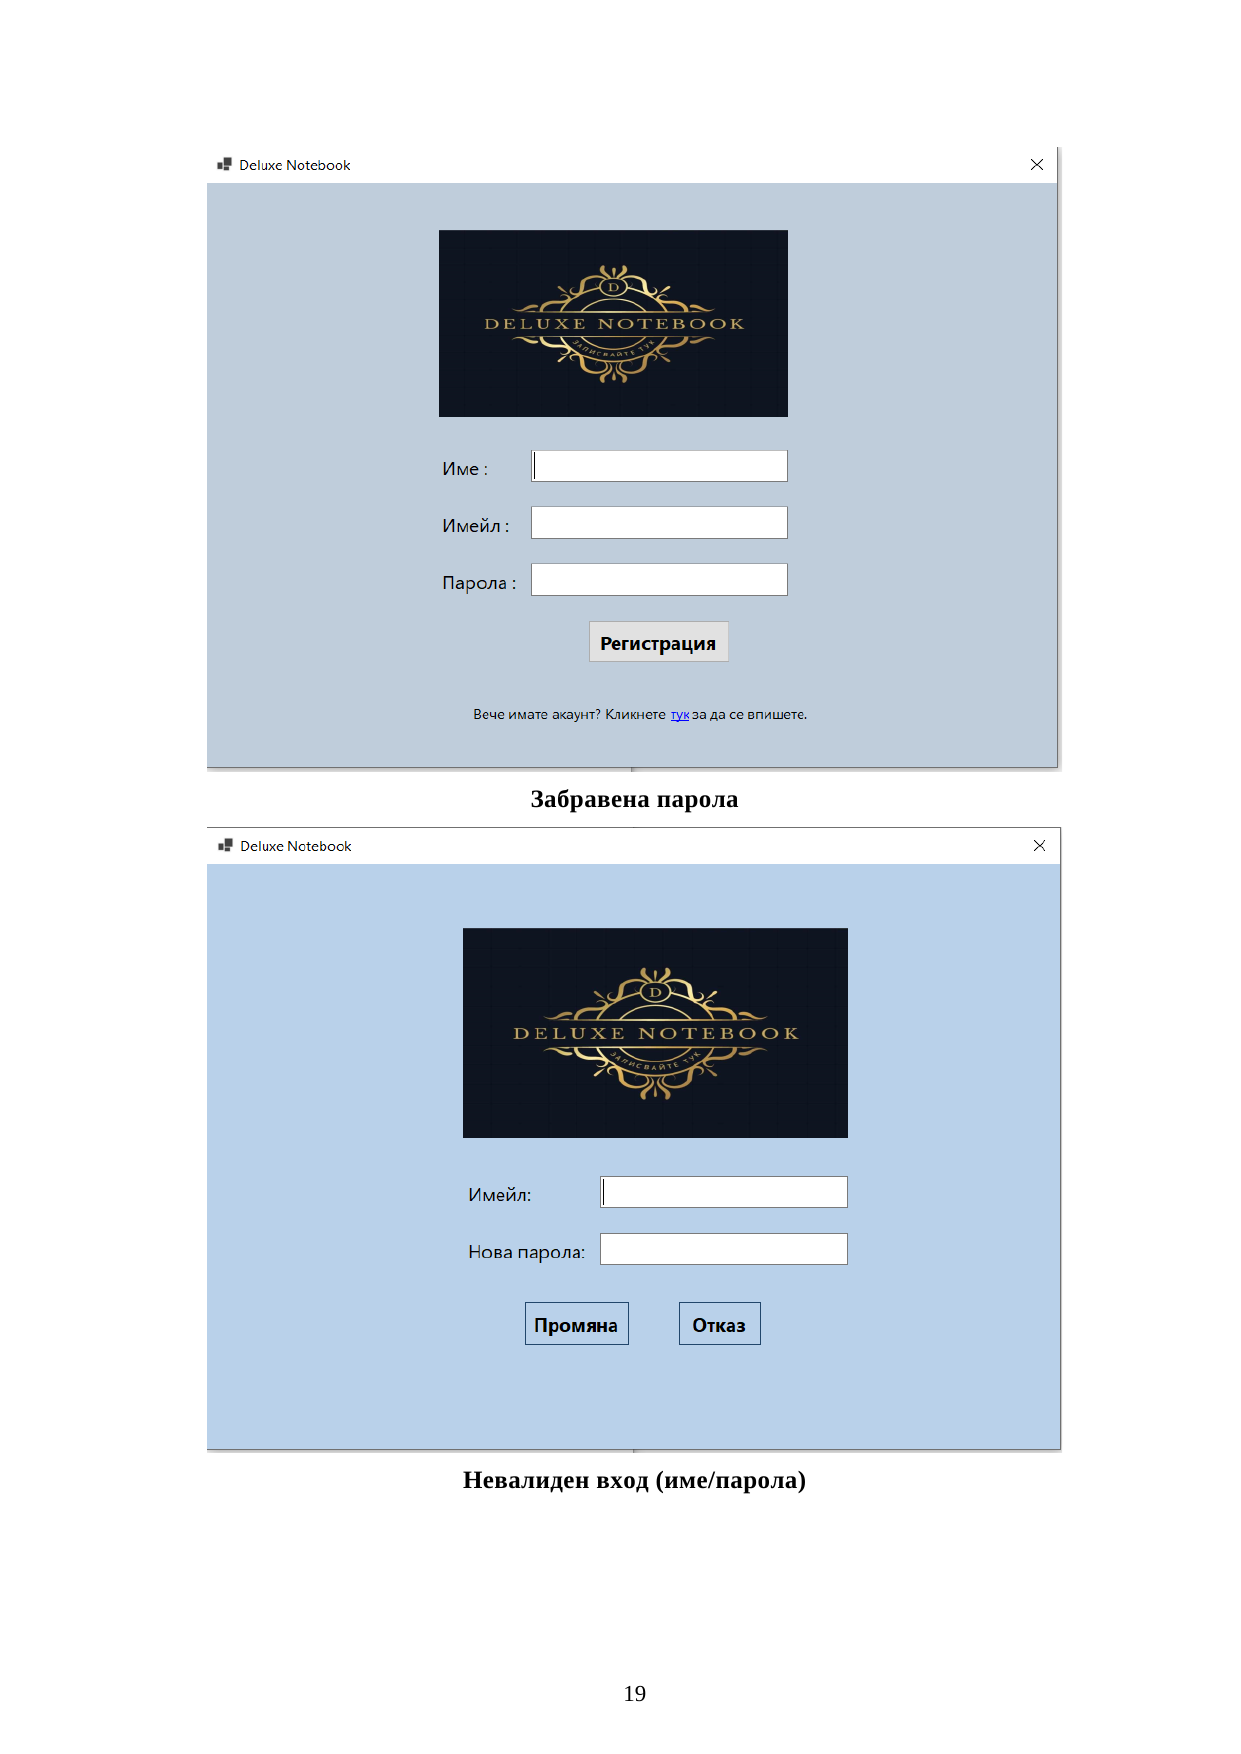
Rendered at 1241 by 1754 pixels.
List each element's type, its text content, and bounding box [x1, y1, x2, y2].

picture [207, 827, 1063, 1453]
text Забравена парола [207, 784, 1062, 813]
text Невалиден вход (име/парола) [207, 1465, 1062, 1494]
picture [207, 147, 1063, 772]
